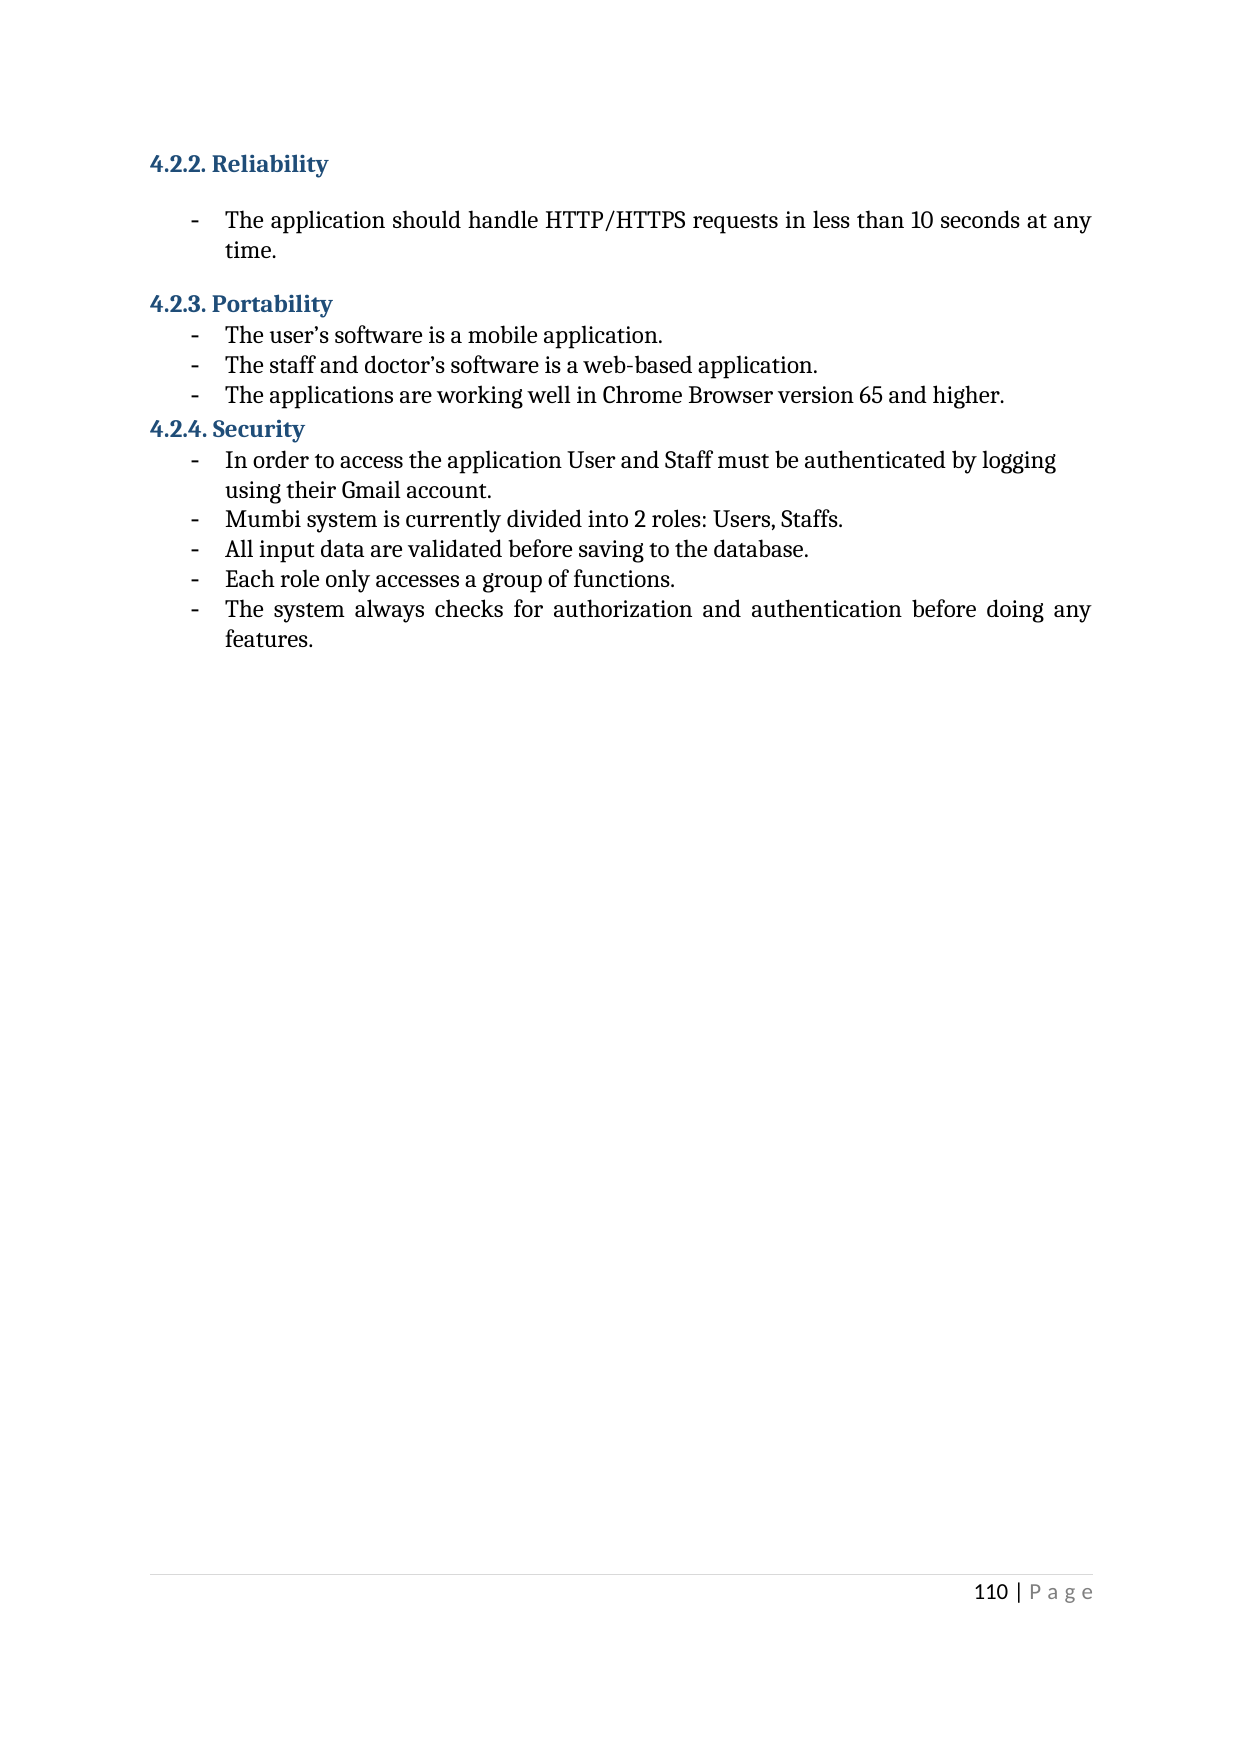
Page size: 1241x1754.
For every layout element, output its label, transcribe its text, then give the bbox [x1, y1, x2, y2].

subtitle 4.2.2. Reliability [150, 150, 1093, 179]
list The applications are working well in Chrome Browser version 65 and higher. [187, 381, 1093, 411]
list Mumbi system is currently divided into 2 roles: Users, Staffs. [187, 505, 1093, 535]
list The user’s software is a mobile application. [187, 321, 1093, 351]
list The system always checks for authorization and authentication before doing any features. [187, 595, 1093, 653]
subtitle 4.2.4. Security [150, 415, 1093, 444]
list All input data are validated before saving to the database. [187, 535, 1093, 565]
list Each role only accesses a group of functions. [187, 565, 1093, 595]
list The staff and doctor’s software is a web-based application. [187, 351, 1093, 381]
subtitle 4.2.3. Portability [150, 290, 1093, 318]
list The application should handle HTTP/HTTPS requests in less than 10 seconds at any time. [187, 206, 1093, 265]
list In order to access the application User and Staff must be authenticated by logging using their Gmail account. [187, 446, 1093, 505]
